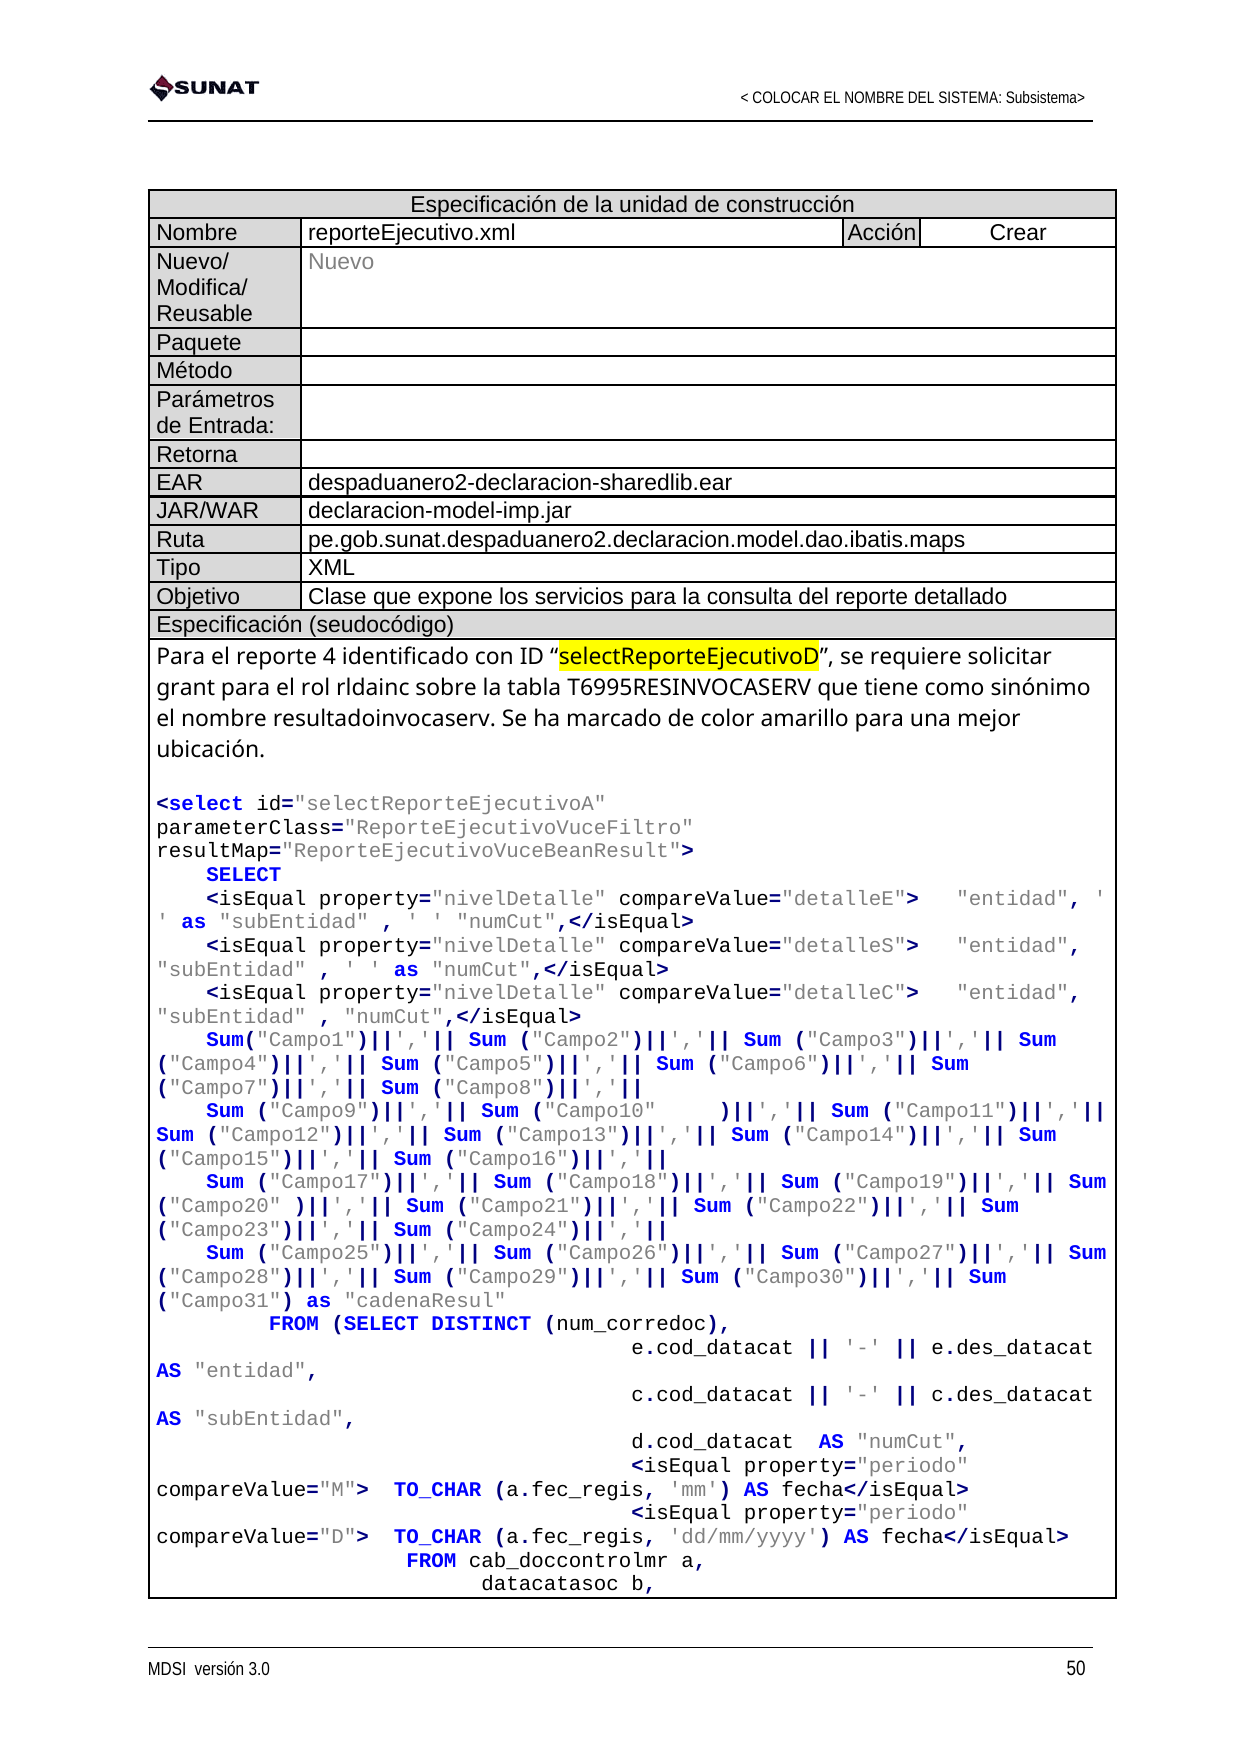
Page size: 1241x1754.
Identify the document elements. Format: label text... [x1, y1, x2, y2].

table_cell Retorna [150, 441, 300, 467]
table_cell Ruta [150, 526, 300, 552]
table_cell JAR/WAR [150, 498, 300, 524]
table_cell Especificación (seudocódigo) [150, 611, 1115, 637]
table_cell Crear [921, 219, 1115, 246]
table_cell [302, 441, 1115, 467]
table_cell despaduanero2-declaracion-sharedlib.ear [302, 469, 1115, 495]
table_cell [302, 357, 1115, 384]
table_cell EAR [150, 469, 300, 495]
table_cell pe.gob.sunat.despaduanero2.declaracion.model.dao.ibatis.maps [302, 526, 1115, 552]
table_cell reporteEjecutivo.xml [302, 219, 842, 246]
picture [147, 73, 261, 104]
table_cell declaracion-model-imp.jar [302, 498, 1115, 524]
table_header Especificación de la unidad de construcción [150, 191, 1115, 217]
table_cell Nuevo [302, 248, 1115, 327]
table_cell Método [150, 357, 300, 384]
table_cell Nuevo/Modifica/Reusable [150, 248, 300, 327]
table_cell [302, 329, 1115, 355]
table_cell Tipo [150, 554, 300, 581]
table_cell Nombre [150, 219, 300, 246]
table_cell XML [302, 554, 1115, 581]
table_cell Paquete [150, 329, 300, 355]
table_cell Acción [844, 219, 919, 246]
table_cell Clase que expone los servicios para la consulta del reporte detallado [302, 583, 1115, 609]
table_cell [302, 386, 1115, 438]
table_cell Parámetros de Entrada: [150, 386, 300, 438]
table_cell Objetivo [150, 583, 300, 609]
